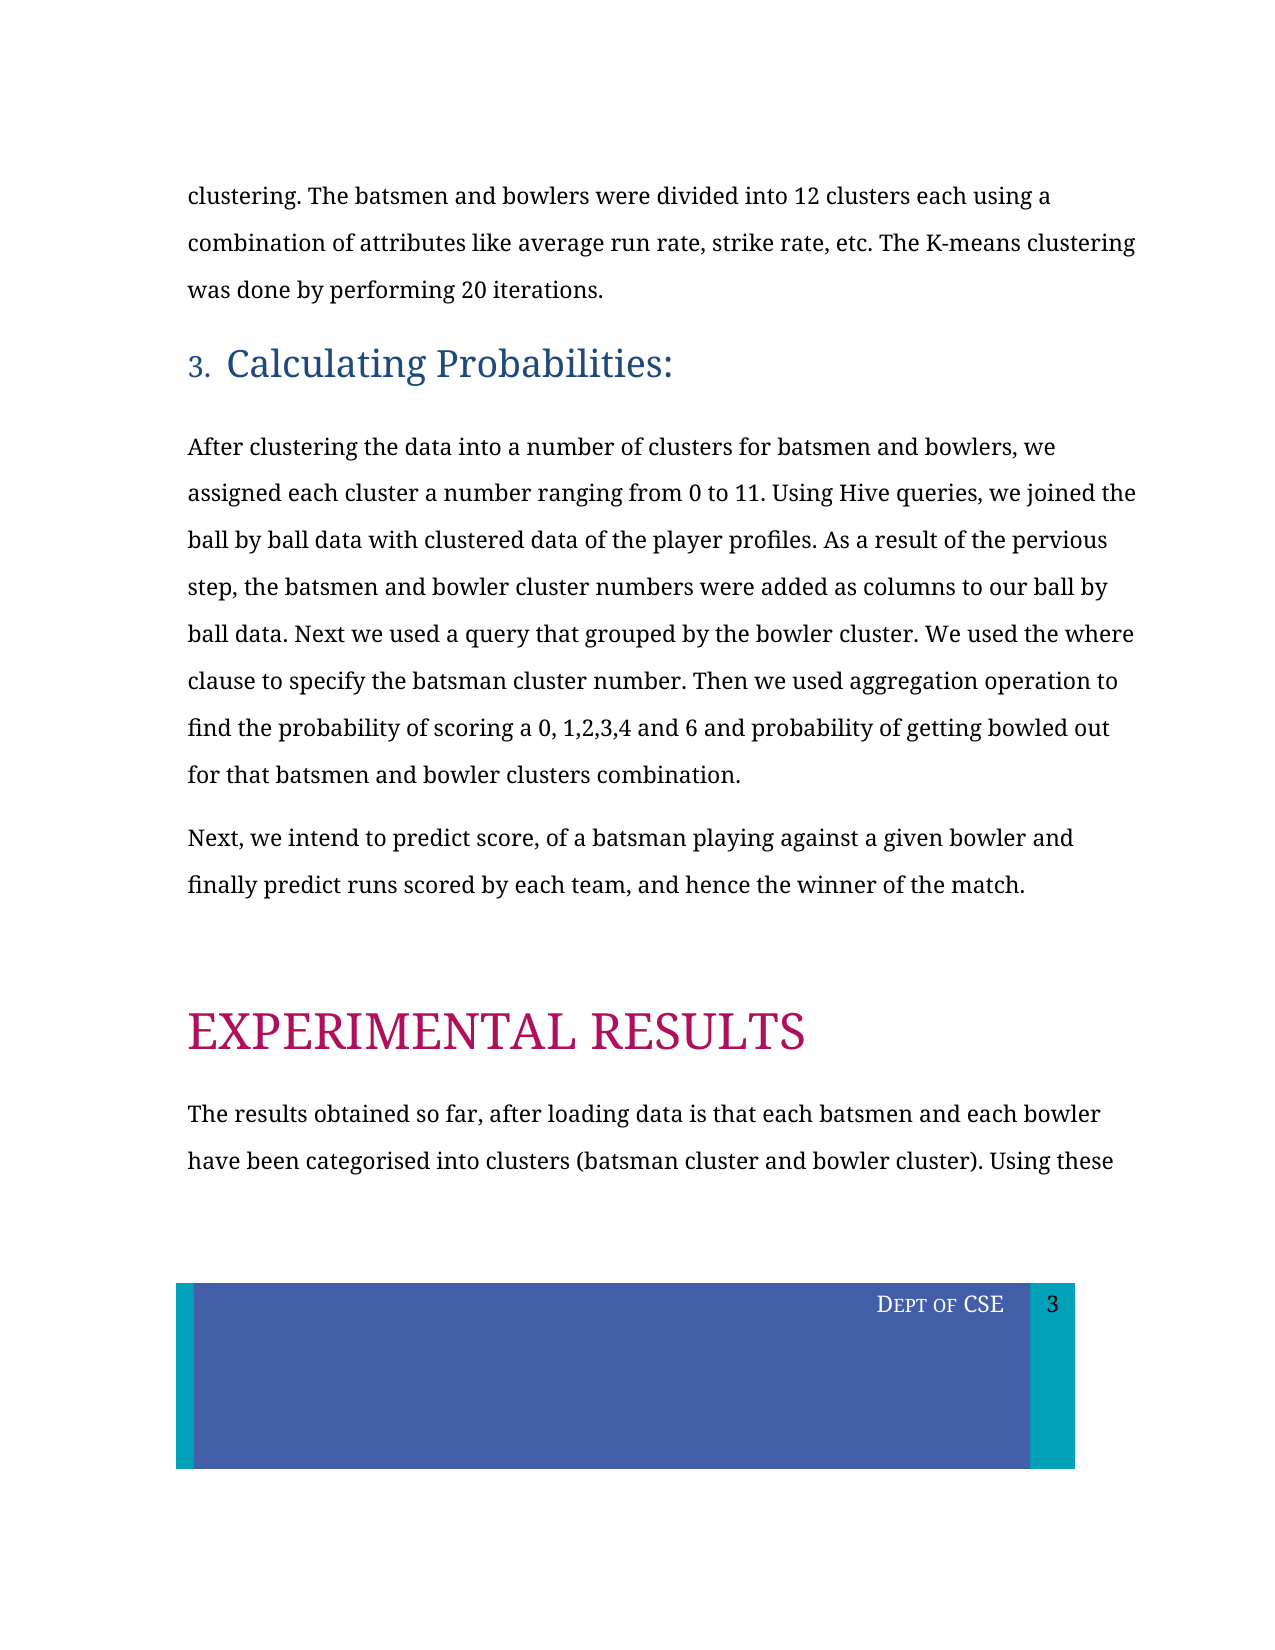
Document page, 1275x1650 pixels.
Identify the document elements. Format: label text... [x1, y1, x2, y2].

text After clustering the data into a number of clusters for batsmen and bowlers, we assigned each cluster a number ranging from 0 to 11. Using Hive queries, we joined the ball by ball data with clustered data of the player profiles. As a result of the pervious step, the batsmen and bowler cluster numbers were added as columns to our ball by ball data. Next we used a query that grouped by the bowler cluster. We used the where clause to specify the batsman cluster number. Then we used aggregation operation to find the probability of scoring a 0, 1,2,3,4 and 6 and probability of getting bowled out for that batsmen and bowler clusters combination. [187, 431, 1137, 790]
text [187, 1098, 1137, 1176]
text 3. Calculating Probabilities: [187, 337, 1137, 388]
subtitle EXPERIMENTAL RESULTS [187, 996, 1137, 1064]
text We performed clustering of the batsmen and bowler player profiles. We used Apache spark for clustering. Using the MLlib library in Spark, we performed K-means clustering. The batsmen and bowlers were divided into 12 clusters each using a combination of attributes like average run rate, strike rate, etc. The K-means clustering was done by performing 20 iterations. [187, 180, 1137, 305]
text Next, we intend to predict score, of a batsman playing against a given bowler and finally predict runs scored by each team, and hence the winner of the match. [187, 822, 1137, 900]
